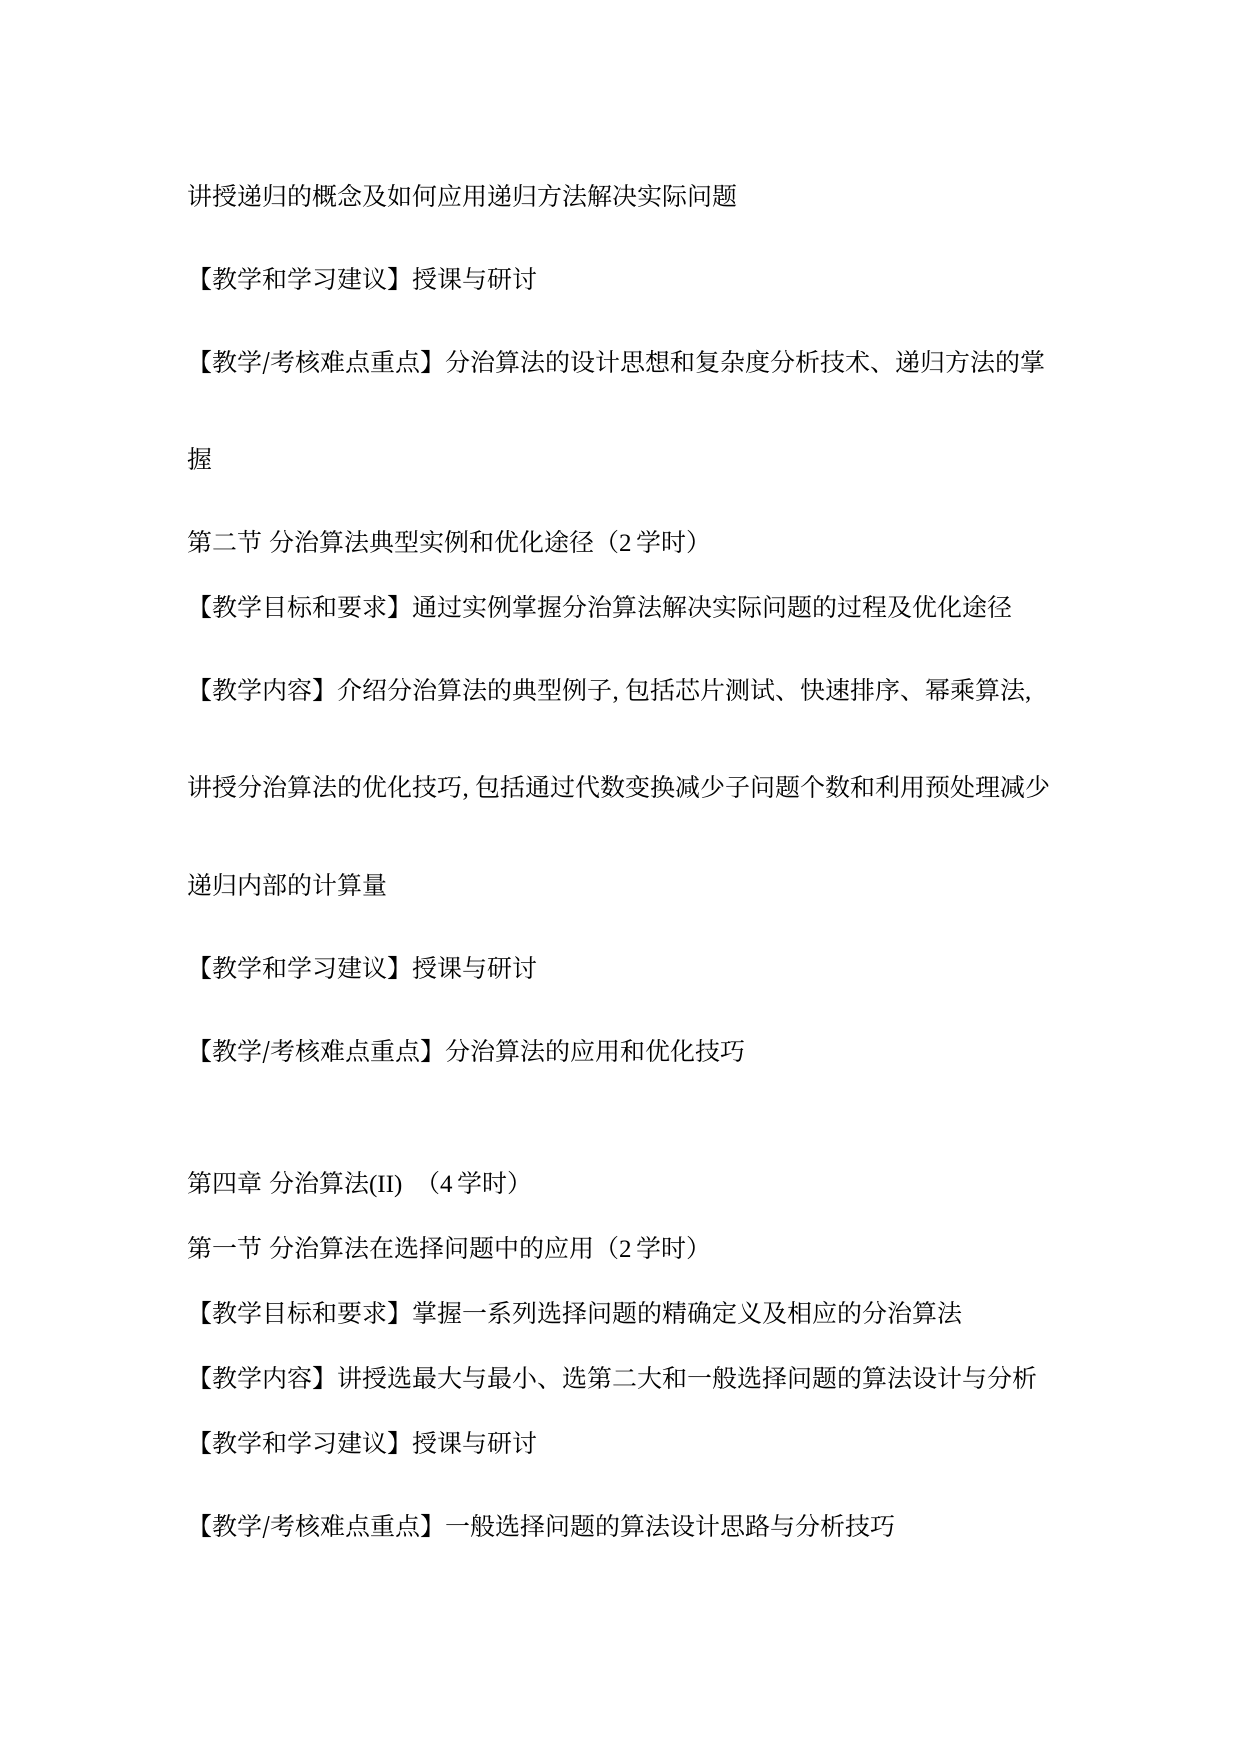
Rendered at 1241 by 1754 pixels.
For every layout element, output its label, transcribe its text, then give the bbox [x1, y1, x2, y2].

text 第四章 分治算法(II) （4学时） [187, 1149, 1053, 1214]
text 第二节 分治算法典型实例和优化途径（2学时） [187, 508, 1053, 573]
text 【教学内容】讲授选最大与最小、选第二大和一般选择问题的算法设计与分析 [187, 1344, 1053, 1409]
text 【教学和学习建议】授课与研讨 [187, 245, 1053, 310]
text 【教学目标和要求】掌握一系列选择问题的精确定义及相应的分治算法 [187, 1279, 1053, 1344]
text 讲授递归的概念及如何应用递归方法解决实际问题 [187, 162, 1053, 227]
text 【教学/考核难点重点】分治算法的设计思想和复杂度分析技术、递归方法的掌握 [187, 328, 1053, 490]
text 第一节 分治算法在选择问题中的应用（2学时） [187, 1214, 1053, 1279]
text 【教学/考核难点重点】一般选择问题的算法设计思路与分析技巧 [187, 1492, 1053, 1557]
text 【教学内容】介绍分治算法的典型例子, 包括芯片测试、快速排序、幂乘算法, 讲授分治算法的优化技巧, 包括通过代数变换减少子问题个数和利用预处理减少递归内部的计算量 [187, 656, 1053, 916]
text 【教学和学习建议】授课与研讨 [187, 934, 1053, 999]
text 【教学目标和要求】通过实例掌握分治算法解决实际问题的过程及优化途径 [187, 573, 1053, 638]
text 【教学/考核难点重点】分治算法的应用和优化技巧 [187, 1017, 1053, 1082]
text 【教学和学习建议】授课与研讨 [187, 1409, 1053, 1474]
